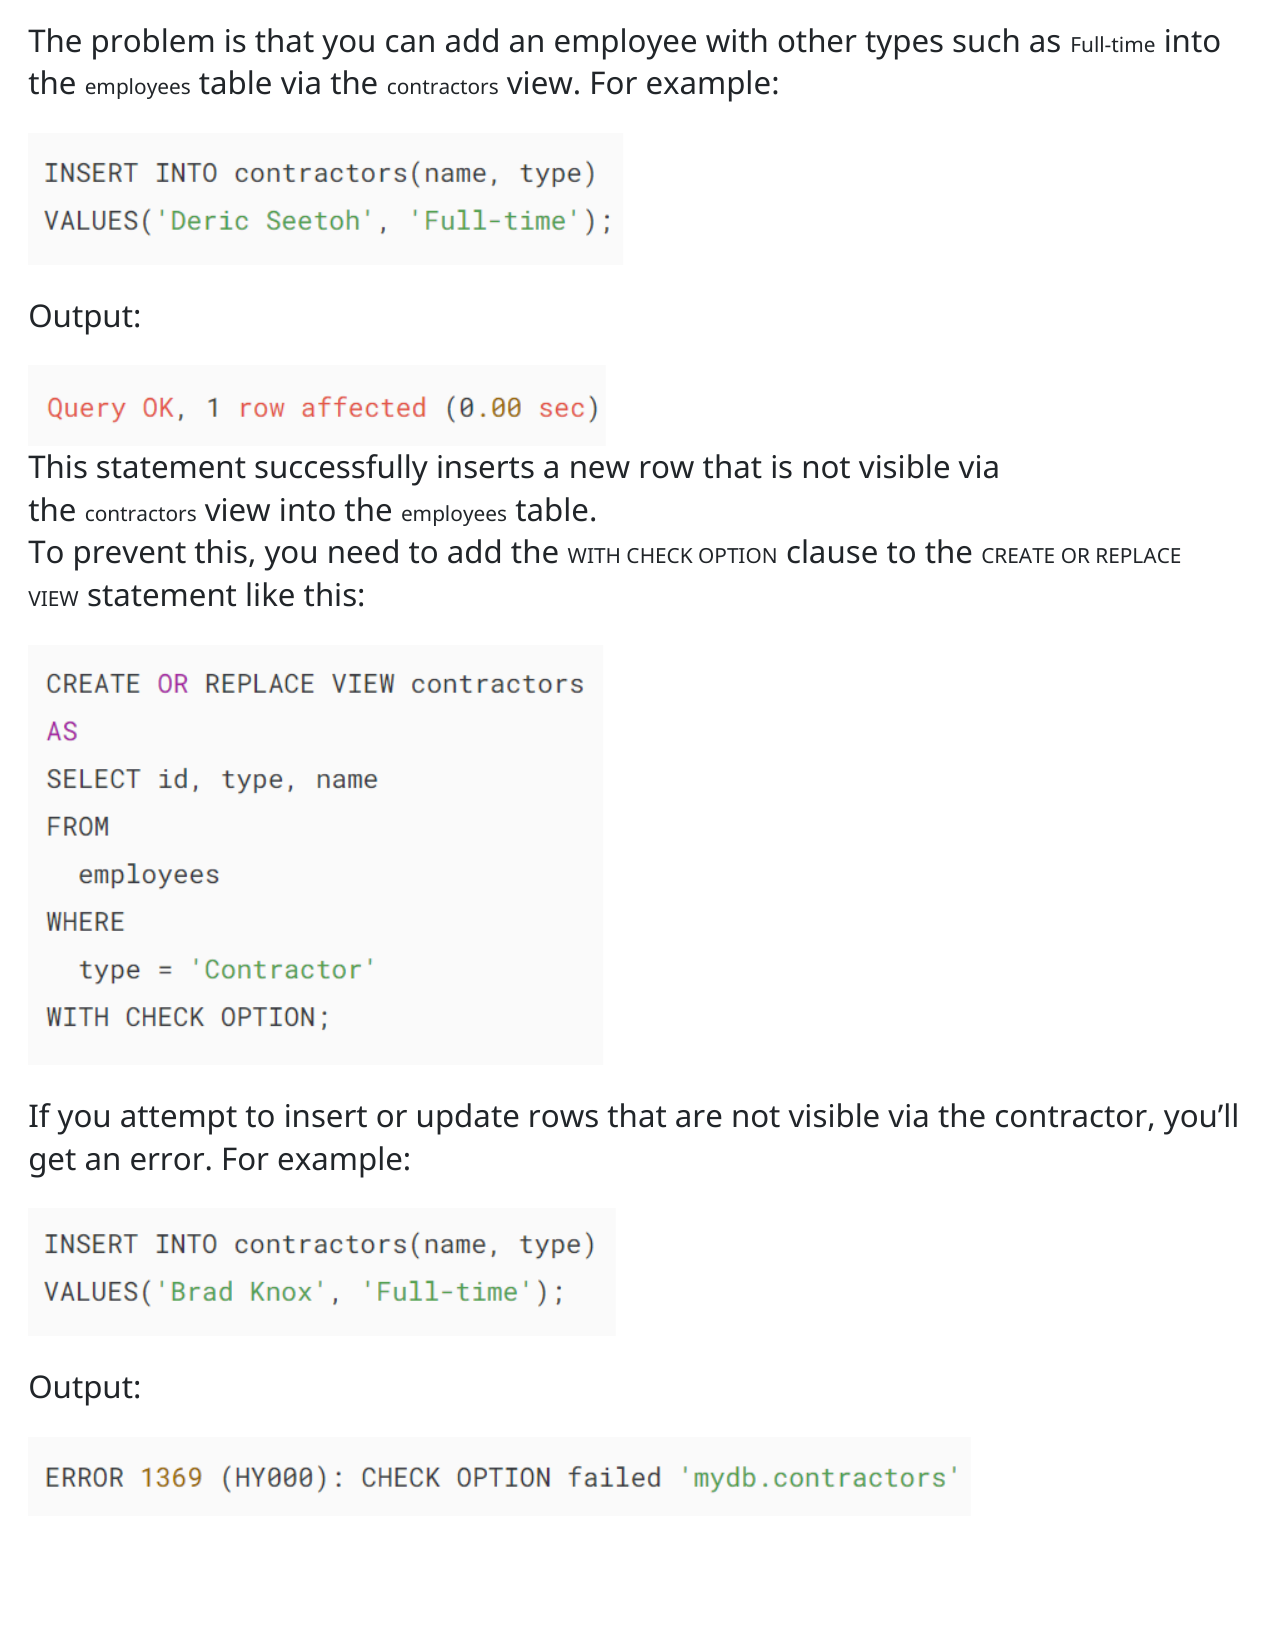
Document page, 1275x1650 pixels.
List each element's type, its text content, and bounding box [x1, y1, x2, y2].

picture [28, 1437, 971, 1516]
text To prevent this, you need to add the WITH CHECK OPTION clause to the CREATE OR REPLACE VIEW statement like this: [28, 531, 1247, 616]
picture [28, 133, 624, 265]
picture [28, 1208, 616, 1336]
text This statement successfully inserts a new row that is not visible via the contractors view into the employees table. [28, 445, 1247, 531]
text Output: [28, 1365, 1247, 1408]
picture [28, 645, 604, 1065]
text The problem is that you can add an employee with other types such as Full-time into the employees table via the contractors view. For example: [28, 19, 1247, 104]
picture [28, 365, 606, 446]
text Output: [28, 293, 1247, 336]
text If you attempt to insert or update rows that are not visible via the contractor, you’ll get an error. For example: [28, 1094, 1247, 1179]
